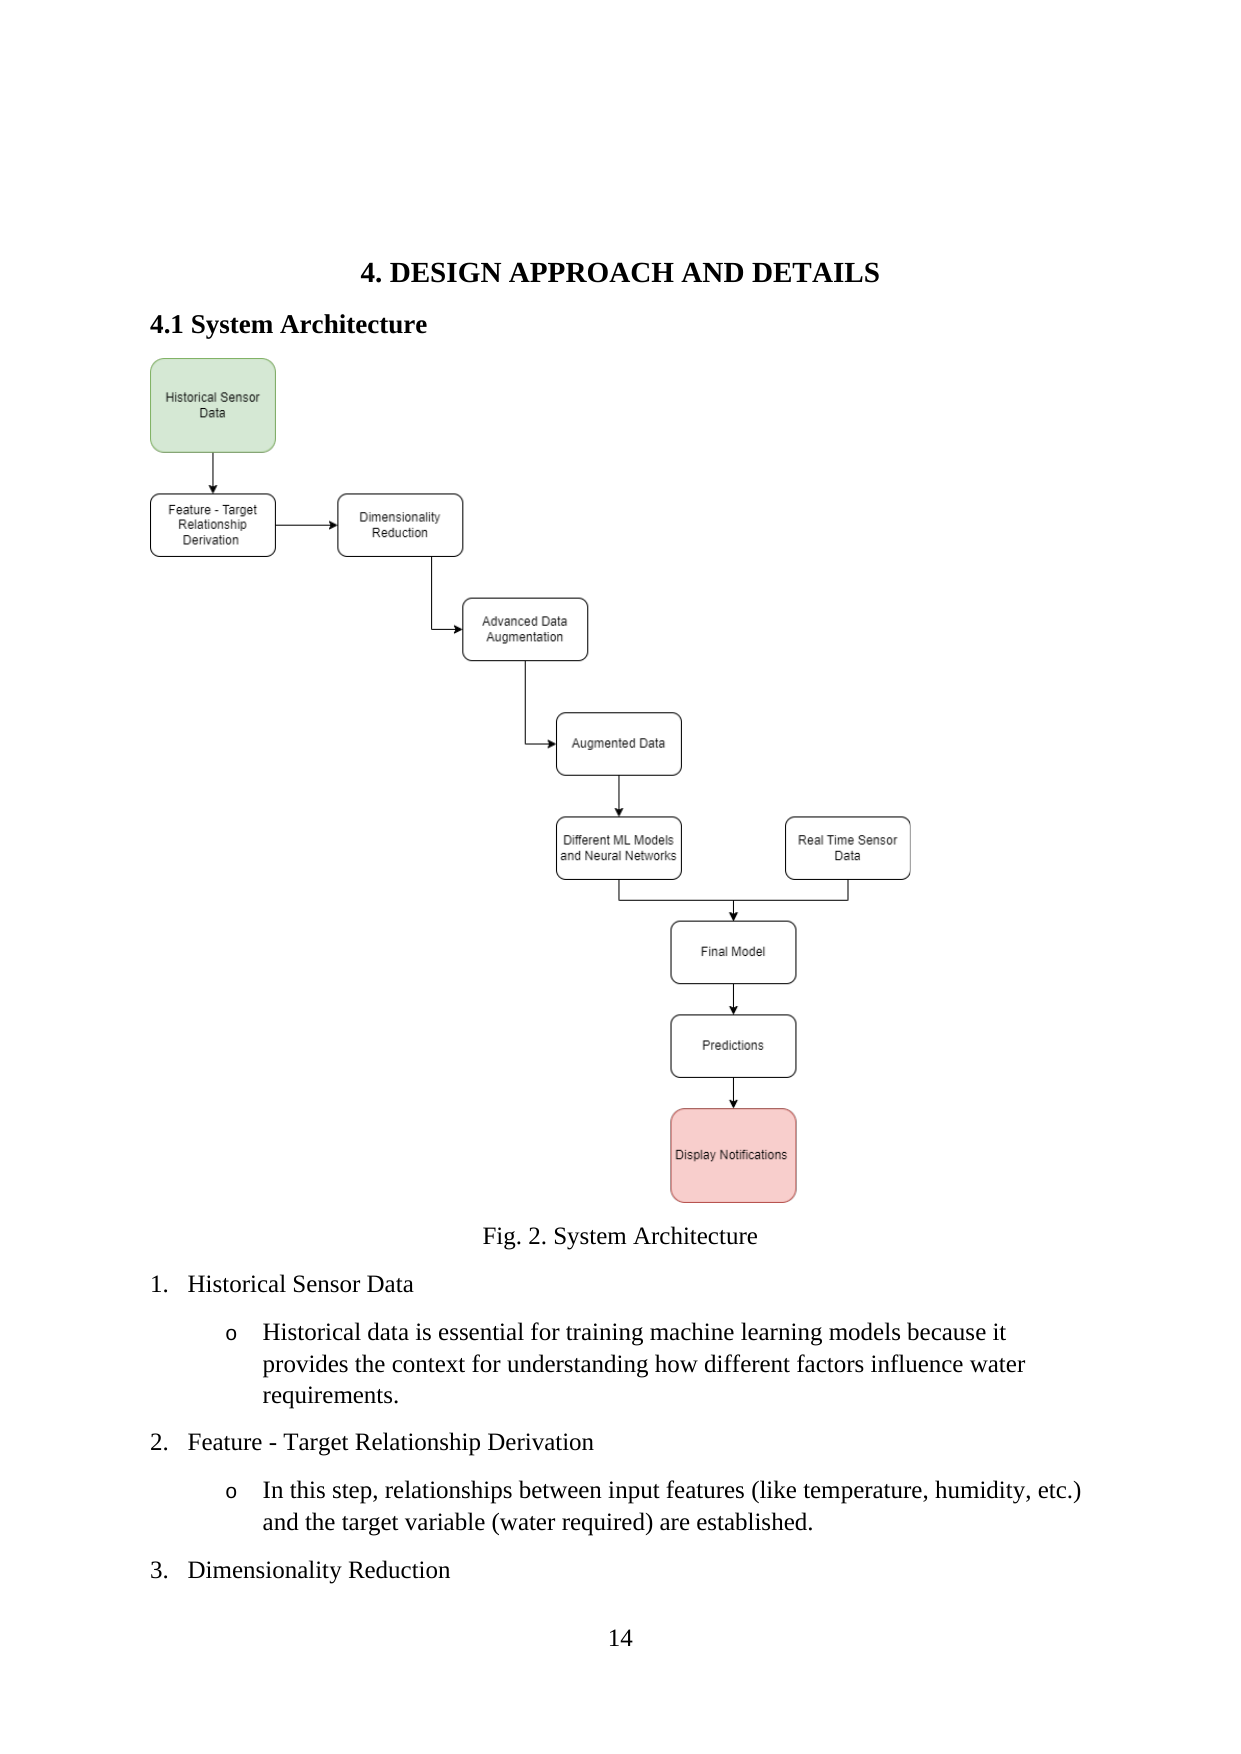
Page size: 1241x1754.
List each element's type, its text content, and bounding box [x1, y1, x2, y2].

list Historical data is essential for training machine learning models because it provides the context for understanding how different factors influence water requirements. [225, 1317, 1090, 1408]
text 4. DESIGN APPROACH AND DETAILS [150, 256, 1090, 289]
text 4.1 System Architecture [150, 308, 1090, 339]
list In this step, relationships between input features (like temperature, humidity, etc.) and the target variable (water required) are established. [225, 1475, 1090, 1536]
list Historical Sensor Data [150, 1269, 1090, 1298]
list Dimensionality Reduction [150, 1555, 1090, 1583]
text Fig. 2. System Architecture [150, 1221, 1090, 1250]
picture [150, 358, 911, 1203]
list Feature - Target Relationship Derivation [150, 1427, 1090, 1456]
